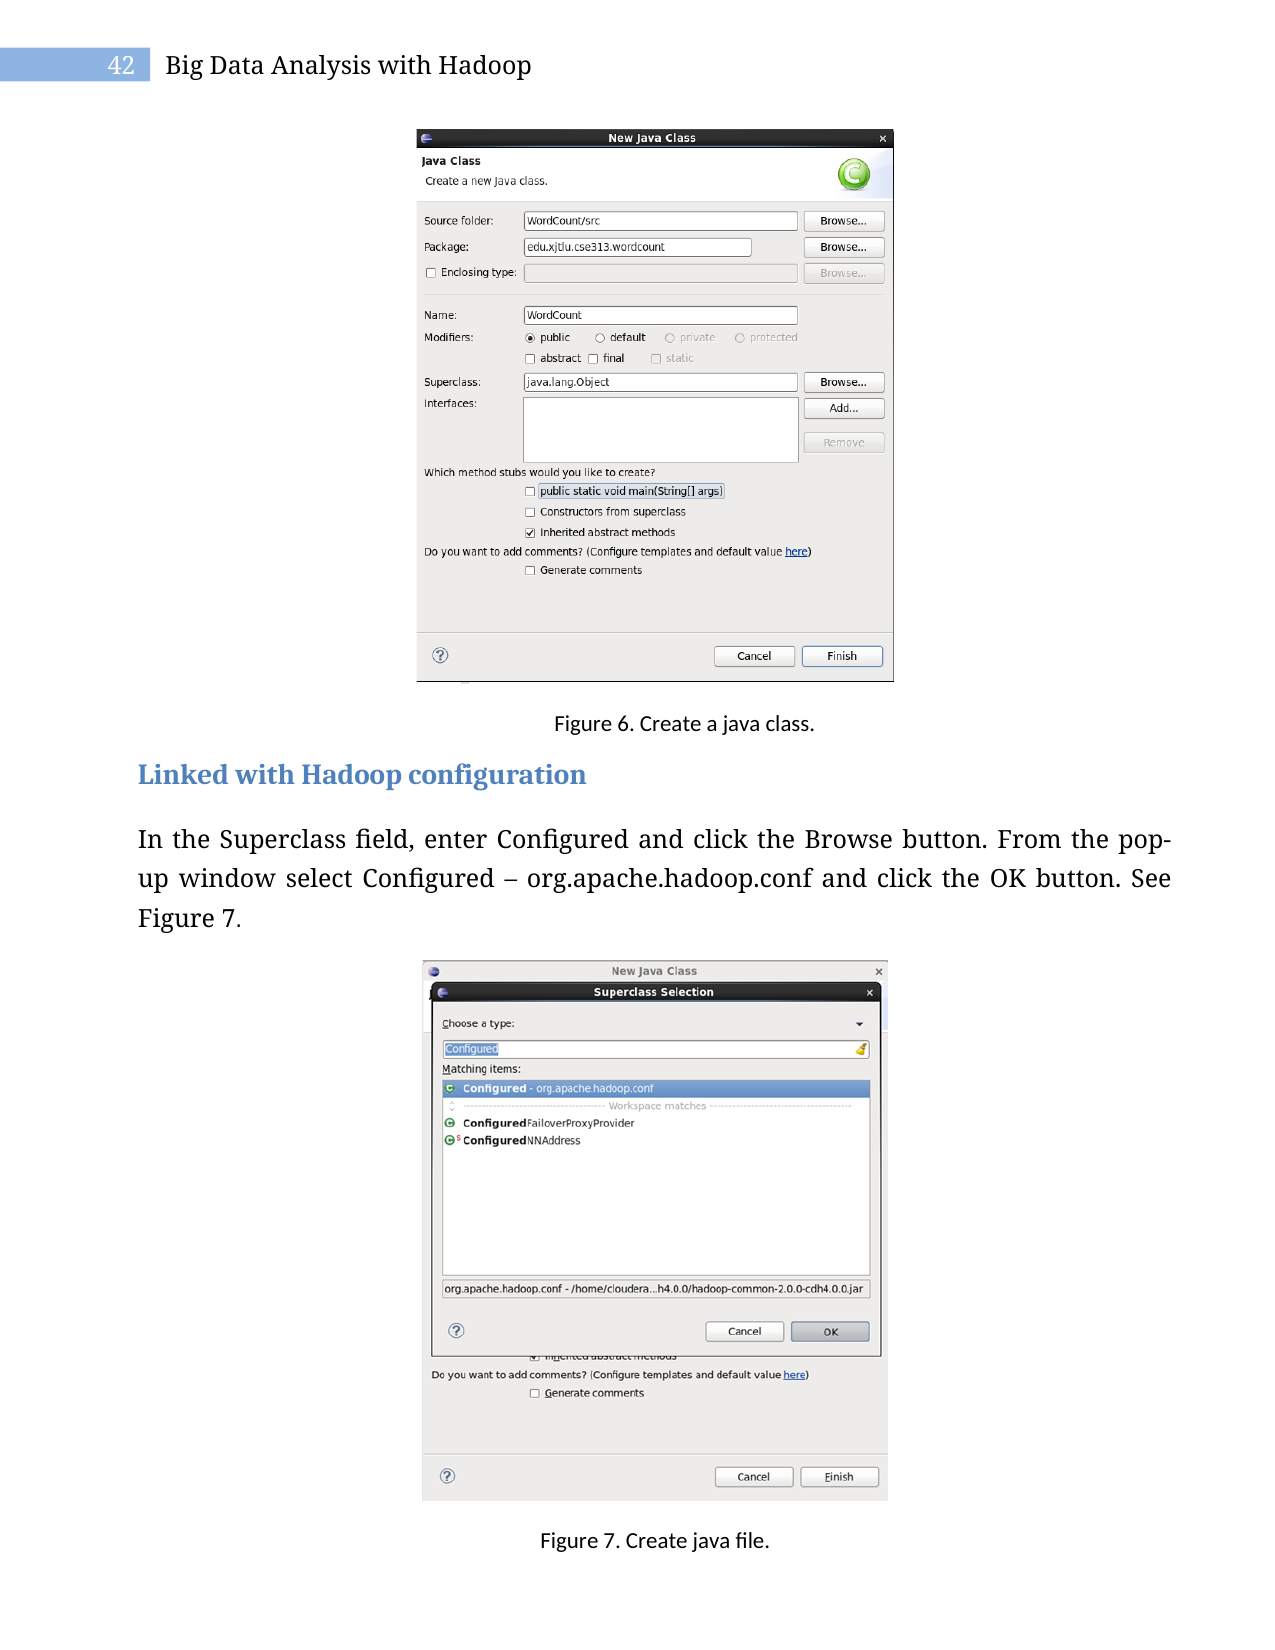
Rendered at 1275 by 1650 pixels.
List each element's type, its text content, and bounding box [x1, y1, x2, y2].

text Figure 7. Create java file. [138, 1526, 1173, 1554]
subtitle Linked with Hadoop configuration [138, 758, 1173, 792]
text In the Superclass field, enter Configured and click the Browse button. From the pop- up window select Configured – org.apache.hadoop.conf and click the OK button. See Figure 7. [138, 822, 1173, 934]
text Figure 6. Create a java class. [197, 709, 1173, 737]
picture [416, 129, 894, 684]
picture [422, 960, 888, 1501]
